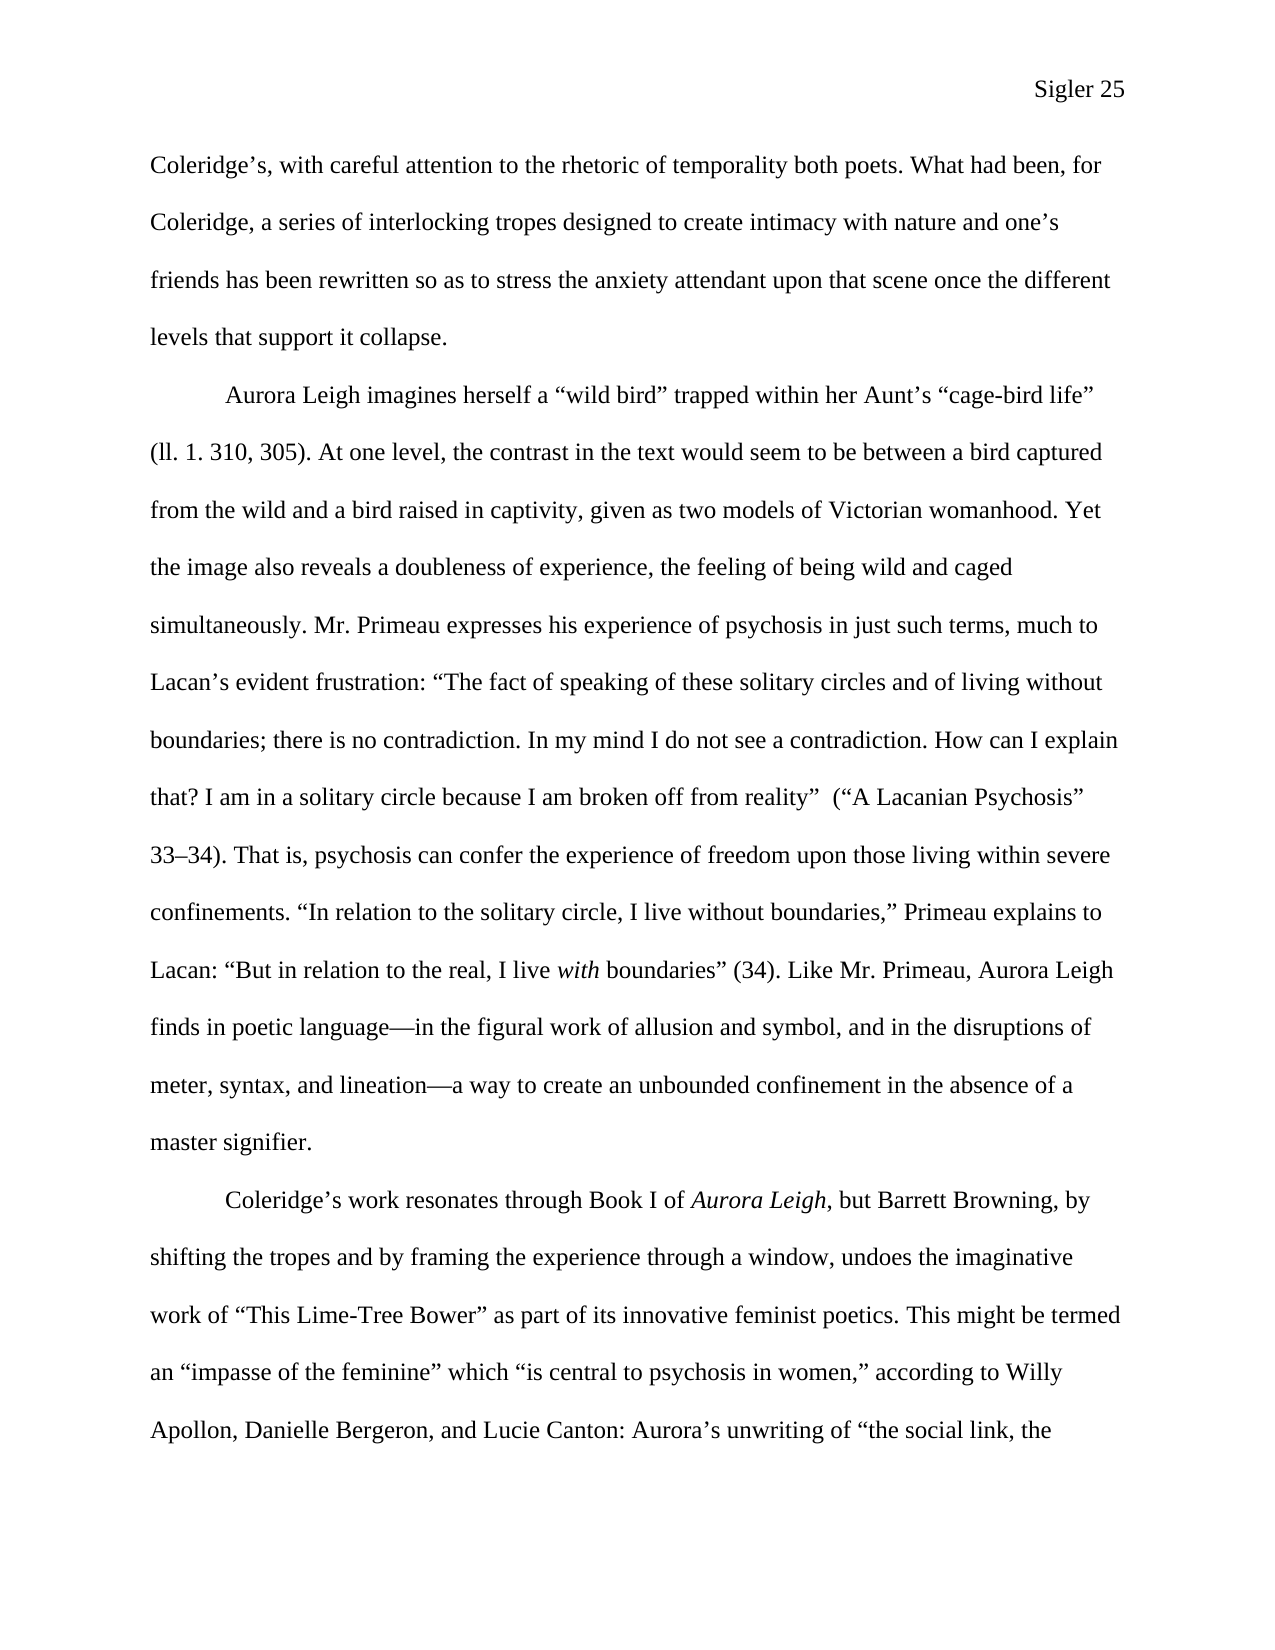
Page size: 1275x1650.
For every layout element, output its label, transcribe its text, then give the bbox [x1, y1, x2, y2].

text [150, 150, 1125, 351]
text Aurora Leigh imagines herself a “wild bird” trapped within her Aunt’s “cage-bird life” (ll. 1. 310, 305). At one level, the contrast in the text would seem to be between a bird captured from the wild and a bird raised in captivity, given as two models of Victorian womanhood. Yet the image also reveals a doubleness of experience, the feeling of being wild and caged simultaneously. Mr. Primeau expresses his experience of psychosis in just such terms, much to Lacan’s evident frustration: “The fact of speaking of these solitary circles and of living without boundaries; there is no contradiction. In my mind I do not see a contradiction. How can I explain that? I am in a solitary circle because I am broken off from reality” (“A Lacanian Psychosis” 33–34). That is, psychosis can confer the experience of freedom upon those living within severe confinements. “In relation to the solitary circle, I live without boundaries,” Primeau explains to Lacan: “But in relation to the real, I live with boundaries” (34). Like Mr. Primeau, Aurora Leigh finds in poetic language—in the figural work of allusion and symbol, and in the disruptions of meter, syntax, and lineation—a way to create an unbounded confinement in the absence of a master signifier. [150, 380, 1125, 1156]
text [150, 1185, 1125, 1444]
